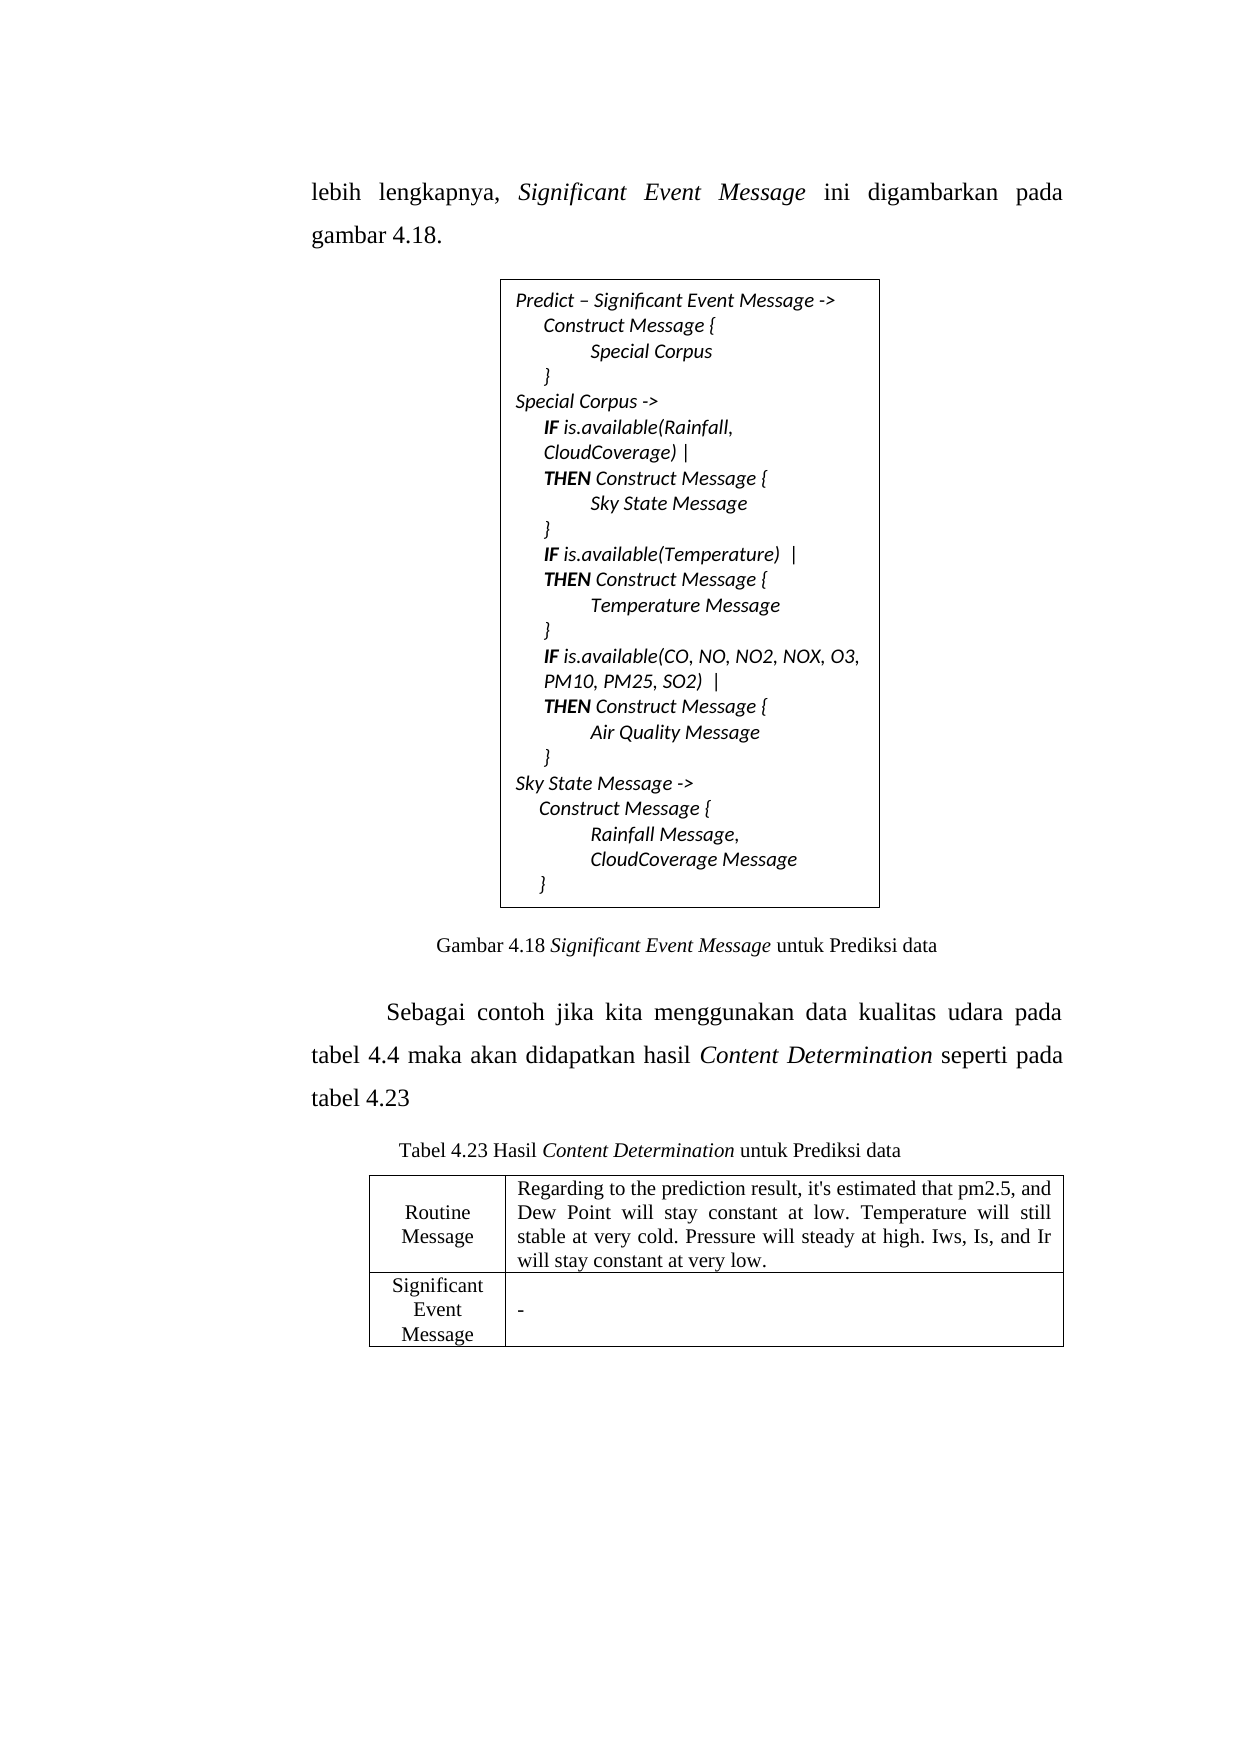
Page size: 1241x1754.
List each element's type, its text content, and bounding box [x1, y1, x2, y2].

table_header Regarding to the prediction result, it's estimated that pm2.5, and Dew Point will stay constant at low. Temperature will still stable at very cold. Pressure will steady at high. Iws, Is, and Ir will stay constant at very low. [506, 1176, 1063, 1272]
table_header Routine Message [370, 1176, 505, 1272]
table_cell - [506, 1273, 1063, 1346]
text Sebagai contoh jika kita menggunakan data kualitas udara pada tabel 4.4 maka akan didapatkan hasil Content Determination seperti pada tabel 4.23 [311, 997, 1063, 1112]
table_cell Significant Event Message [370, 1273, 505, 1346]
